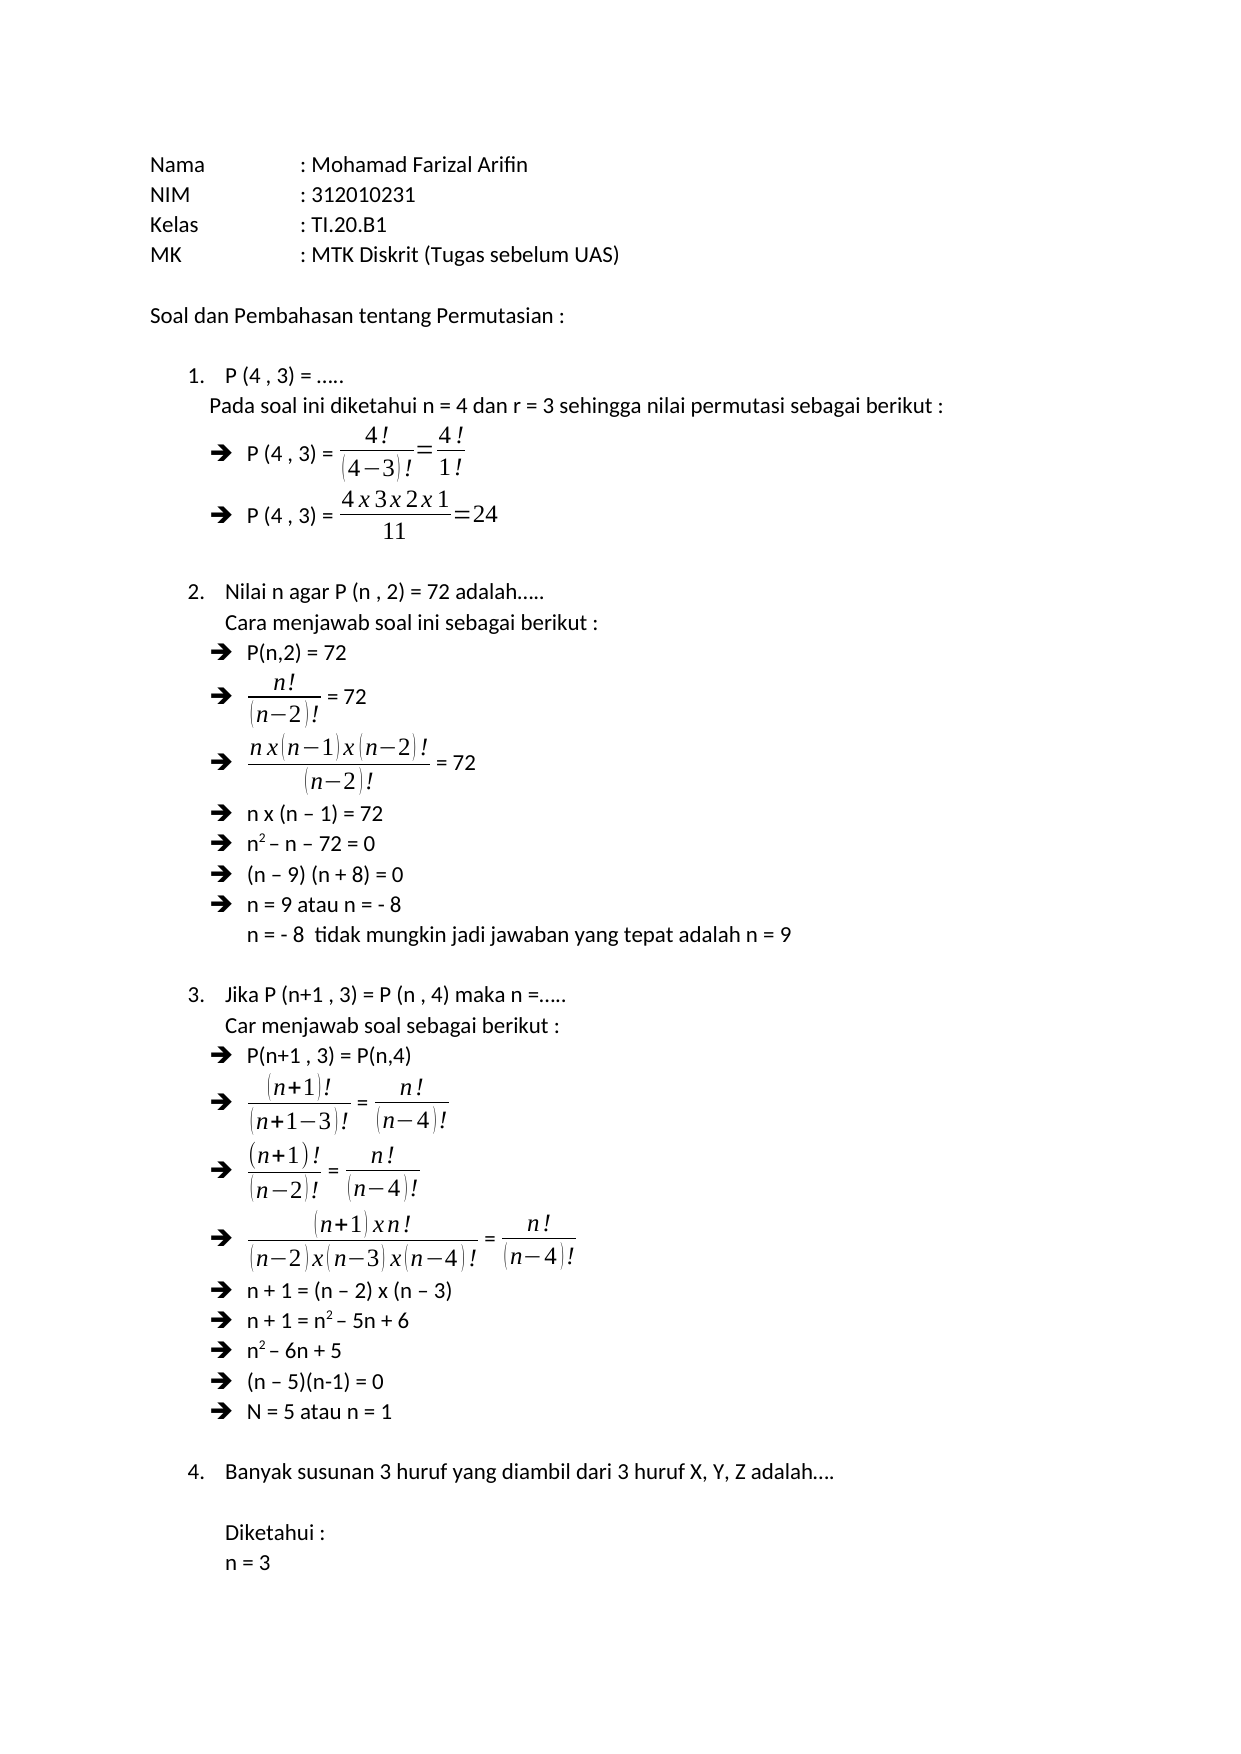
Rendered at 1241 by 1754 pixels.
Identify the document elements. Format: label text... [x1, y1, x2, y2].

list = [209, 1140, 1090, 1206]
list n + 1 = n2 – 5n + 6 [209, 1306, 1090, 1334]
list n2 – 6n + 5 [209, 1337, 1090, 1365]
list Car menjawab soal sebagai berikut : [225, 1011, 1090, 1039]
list P (4 , 3) = [209, 486, 1090, 545]
list Banyak susunan 3 huruf yang diambil dari 3 huruf X, Y, Z adalah…. [187, 1457, 1090, 1486]
list n x (n – 1) = 72 [209, 799, 1090, 827]
list P(n,2) = 72 [209, 638, 1090, 666]
list (n – 9) (n + 8) = 0 [209, 860, 1090, 888]
list Pada soal ini diketahui n = 4 dan r = 3 sehingga nilai permutasi sebagai berikut : [209, 392, 1090, 420]
list Jika P (n+1 , 3) = P (n , 4) maka n =….. [187, 981, 1090, 1009]
list Diketahui : [225, 1518, 1090, 1546]
list n = 3 [225, 1548, 1090, 1576]
text Kelas : TI.20.B1 [150, 210, 1090, 238]
list = [209, 1071, 1090, 1137]
list n = 9 atau n = - 8 [209, 890, 1090, 918]
list = 72 [209, 732, 1090, 797]
list Nilai n agar P (n , 2) = 72 adalah….. [187, 577, 1090, 605]
list = 72 [209, 668, 1090, 730]
text MK : MTK Diskrit (Tugas sebelum UAS) [150, 241, 1090, 269]
list = [209, 1208, 1090, 1274]
text Soal dan Pembahasan tentang Permutasian : [150, 301, 1090, 329]
list P (4 , 3) = [209, 422, 1090, 484]
list n = - 8 tidak mungkin jadi jawaban yang tepat adalah n = 9 [247, 920, 1090, 948]
list P(n+1 , 3) = P(n,4) [209, 1041, 1090, 1069]
text NIM : 312010231 [150, 180, 1090, 208]
list (n – 5)(n-1) = 0 [209, 1367, 1090, 1395]
text Nama : Mohamad Farizal Arifin [150, 150, 1090, 178]
list n2 – n – 72 = 0 [209, 829, 1090, 858]
list P (4 , 3) = ….. [187, 361, 1090, 389]
list N = 5 atau n = 1 [209, 1397, 1090, 1425]
list n + 1 = (n – 2) x (n – 3) [209, 1276, 1090, 1304]
list Cara menjawab soal ini sebagai berikut : [225, 608, 1090, 636]
